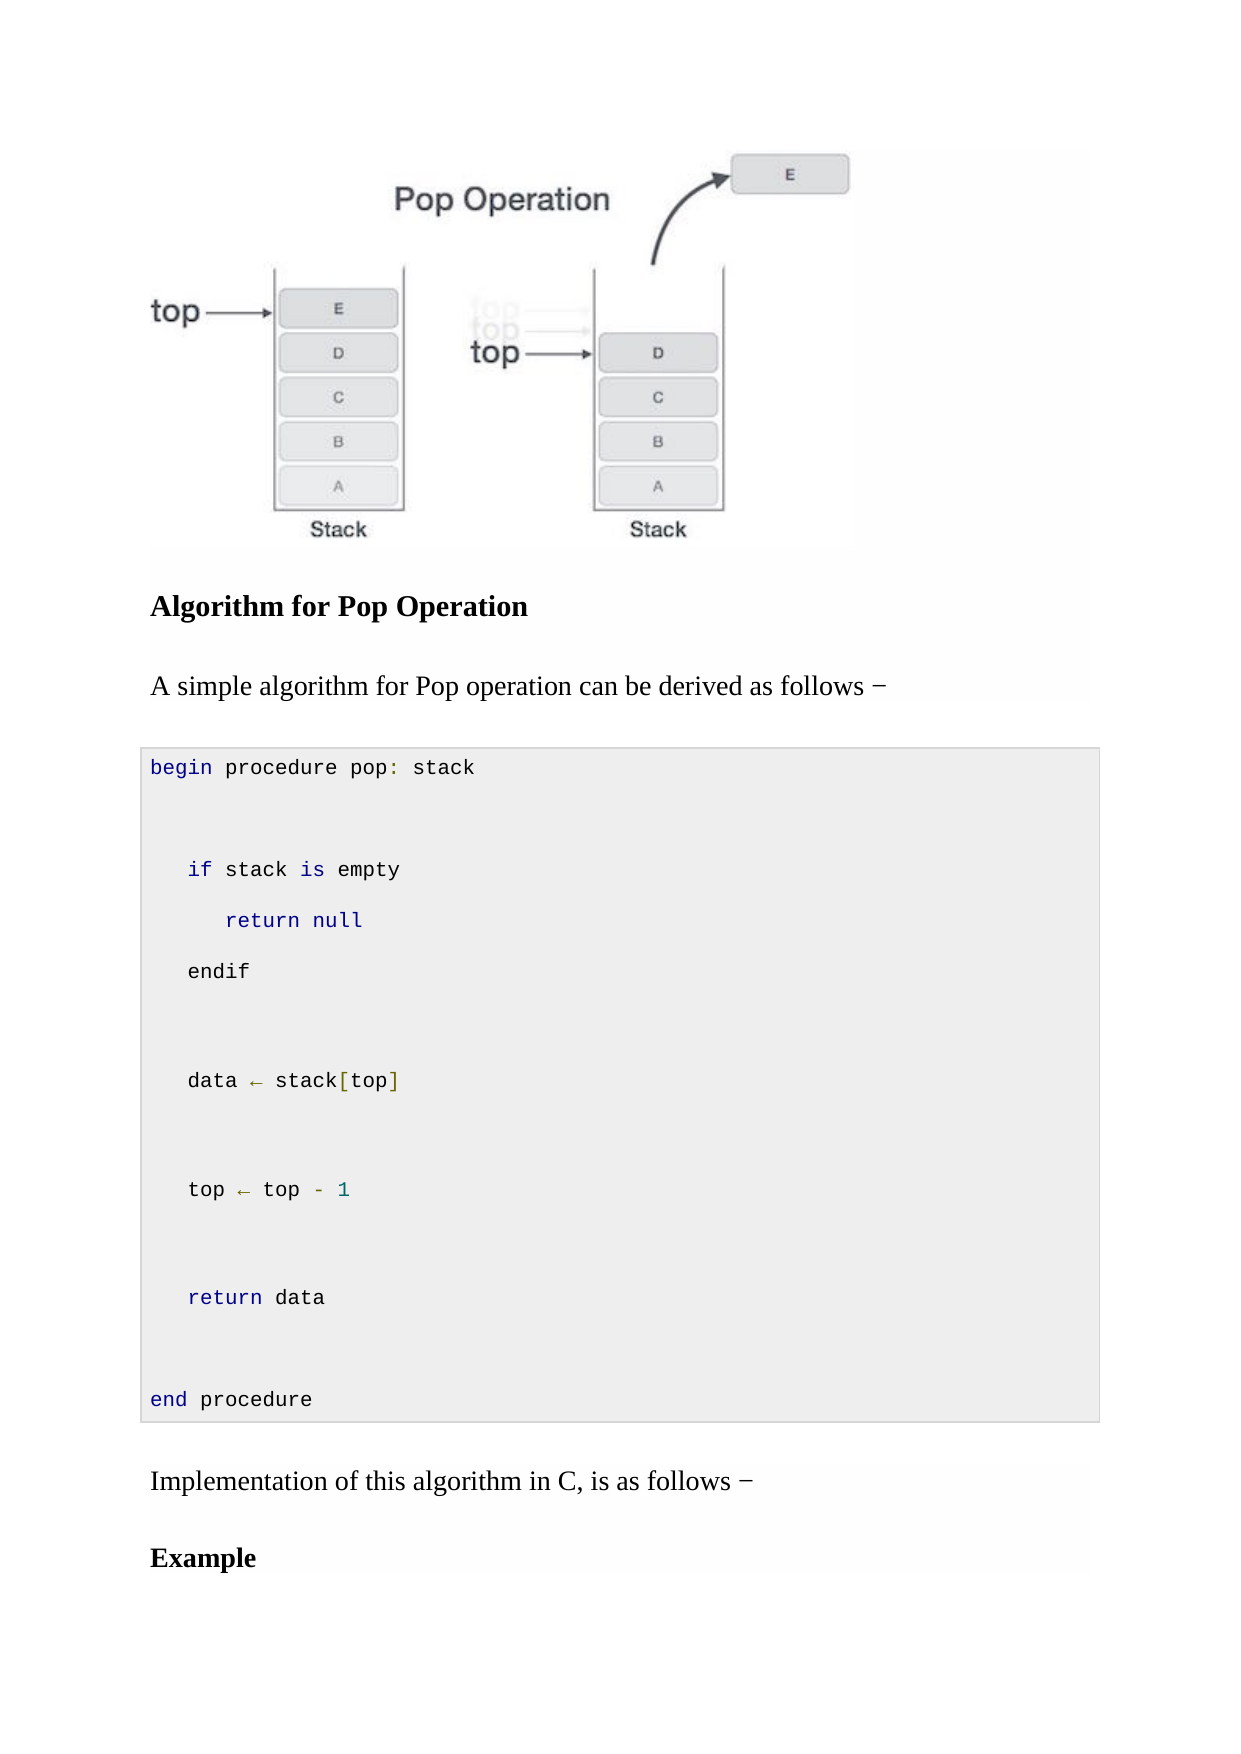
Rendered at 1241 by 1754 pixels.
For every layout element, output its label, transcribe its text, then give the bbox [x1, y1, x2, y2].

text top ← top - 1 [142, 1169, 1099, 1202]
text A simple algorithm for Pop operation can be derived as follows − [150, 669, 1090, 702]
text Implementation of this algorithm in C, is as follows − [150, 1464, 1090, 1496]
text if stack is empty [142, 849, 1099, 883]
text return null [142, 900, 1099, 934]
picture [150, 150, 854, 546]
text Algorithm for Pop Operation [150, 588, 1090, 623]
text end procedure [142, 1379, 1099, 1421]
text return data [142, 1277, 1099, 1311]
text data ← stack[top] [142, 1060, 1099, 1093]
text begin procedure pop: stack [142, 749, 1099, 781]
text Example [150, 1541, 1090, 1574]
text endif [142, 951, 1099, 985]
